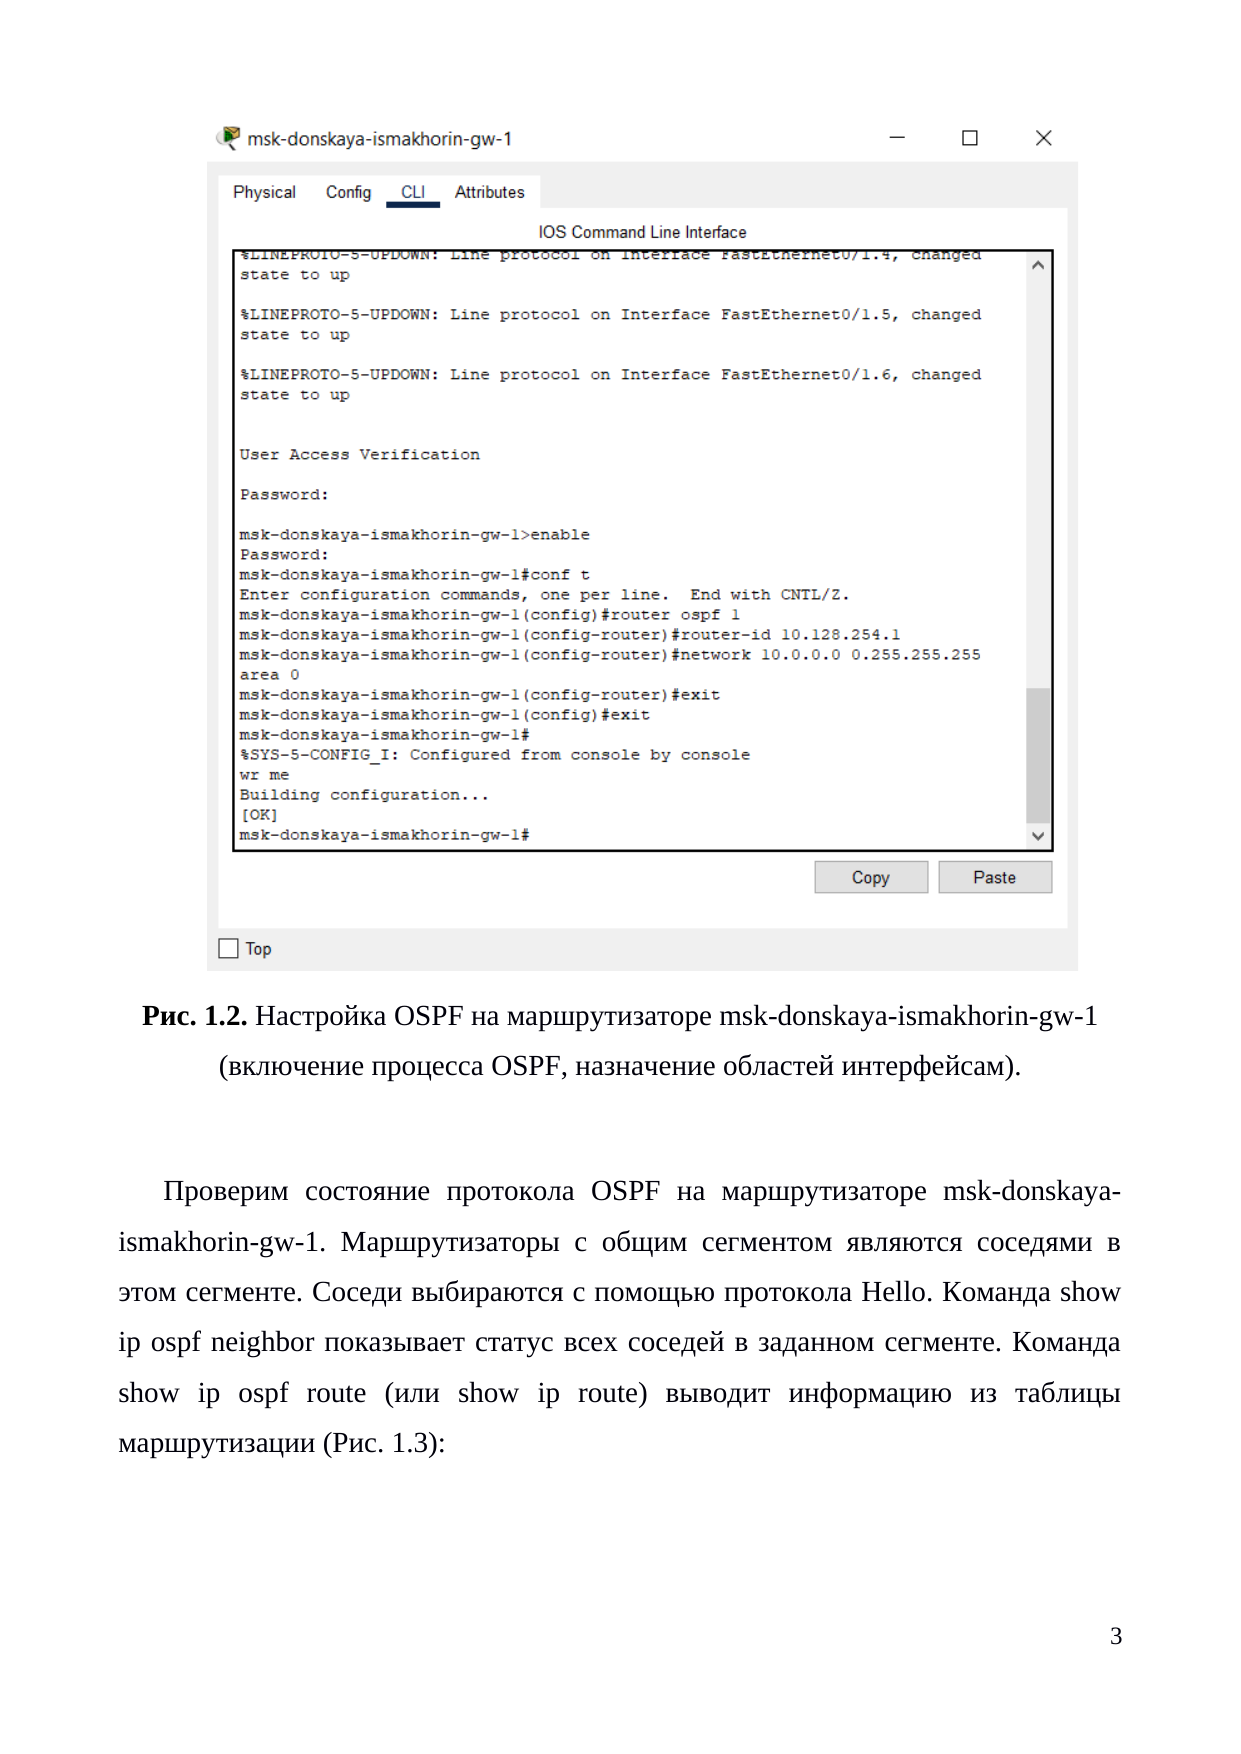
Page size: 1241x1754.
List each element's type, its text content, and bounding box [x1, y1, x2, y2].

text Рис. 1.2. Настройка OSPF на маршрутизаторе msk-donskaya-ismakhorin-gw-1 (включение процесса OSPF, назначение областей интерфейсам). [118, 998, 1122, 1081]
picture [207, 118, 1079, 971]
text Проверим состояние протокола OSPF на маршрутизаторе msk-donskaya-ismakhorin-gw-1. Маршрутизаторы с общим сегментом являются соседями в этом сегменте. Соседи выбираются с помощью протокола Hello. Команда show ip ospf neighbor показывает статус всех соседей в заданном сегменте. Команда show ip ospf route (или show ip route) выводит информацию из таблицы маршрутизации (Рис. 1.3): [118, 1173, 1122, 1459]
